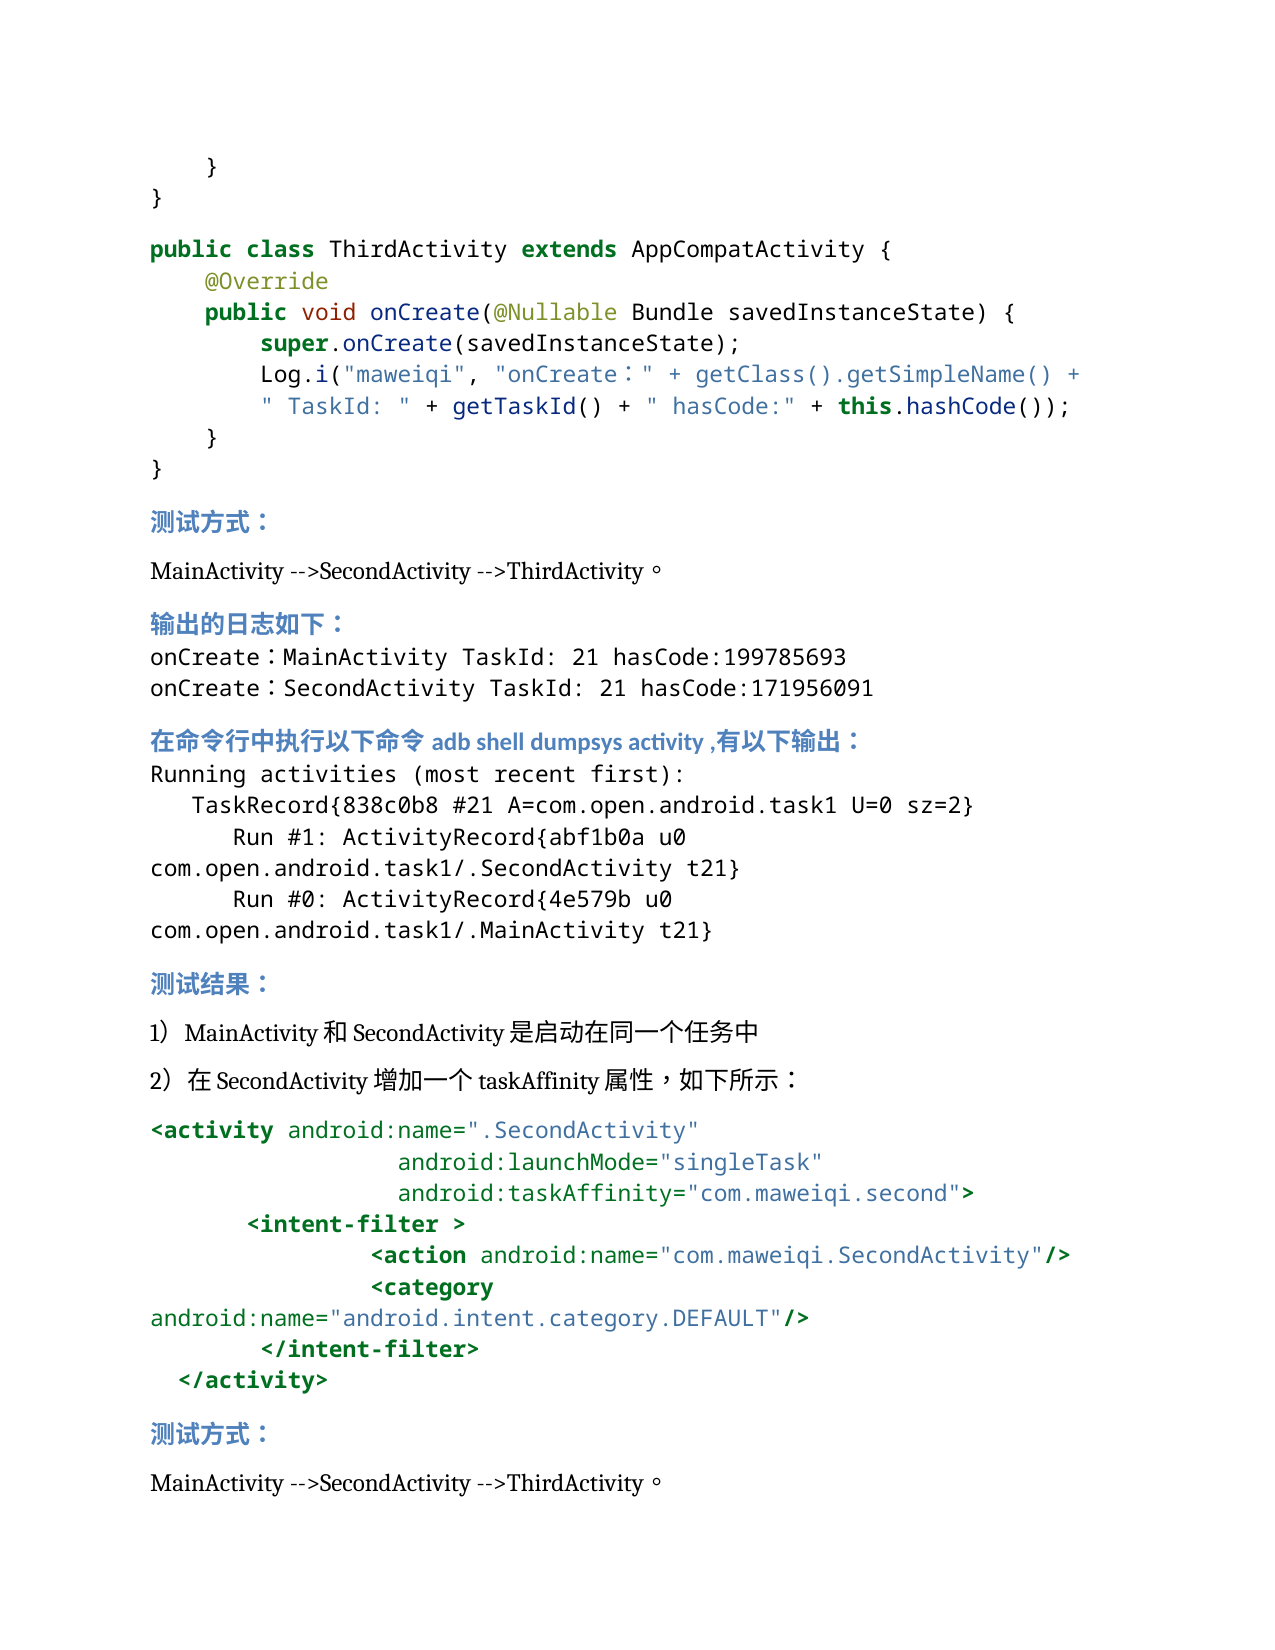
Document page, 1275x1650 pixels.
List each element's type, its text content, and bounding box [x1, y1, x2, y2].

subtitle 测试方式： [150, 1416, 1125, 1450]
text MainActivity -->SecondActivity -->ThirdActivity。 [150, 557, 1125, 586]
text 1）MainActivity和SecondActivity是启动在同一个任务中 [150, 1019, 1125, 1048]
subtitle 在命令行中执行以下命令 adb shell dumpsys activity ,有以下输出： [150, 724, 1125, 758]
text onCreate：MainActivity TaskId: 21 hasCode:199785693 onCreate：SecondActivity TaskId: 21 hasCode:171956091 [150, 641, 1125, 703]
subtitle 输出的日志如下： [150, 607, 1125, 641]
text Running activities (most recent first): TaskRecord{838c0b8 #21 A=com.open.android.task1 U=0 sz=2} Run #1: ActivityRecord{abf1b0a u0 com.open.android.task1/.SecondActivity t21} Run #0: ActivityRecord{4e579b u0 com.open.android.task1/.MainActivity t21} [150, 758, 1125, 946]
text <activity android:name=".SecondActivity" android:launchMode="singleTask" android:taskAffinity="com.maweiqi.second"> <intent-filter > <action android:name="com.maweiqi.SecondActivity"/> <category android:name="android.intent.category.DEFAULT"/> </intent-filter> </activity> [150, 1114, 1125, 1395]
subtitle 测试方式： [150, 504, 1125, 538]
text MainActivity -->SecondActivity -->ThirdActivity。 [150, 1469, 1125, 1498]
text 2）在SecondActivity增加一个taskAffinity属性，如下所示： [150, 1067, 1125, 1095]
text public class ThirdActivity extends AppCompatActivity { @Override public void onCreate(@Nullable Bundle savedInstanceState) { super.onCreate(savedInstanceState); Log.i("maweiqi", "onCreate：" + getClass().getSimpleName() + " TaskId: " + getTaskId() + " hasCode:" + this.hashCode()); } } [150, 233, 1125, 483]
subtitle 测试结果： [150, 966, 1125, 1000]
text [150, 150, 1125, 212]
